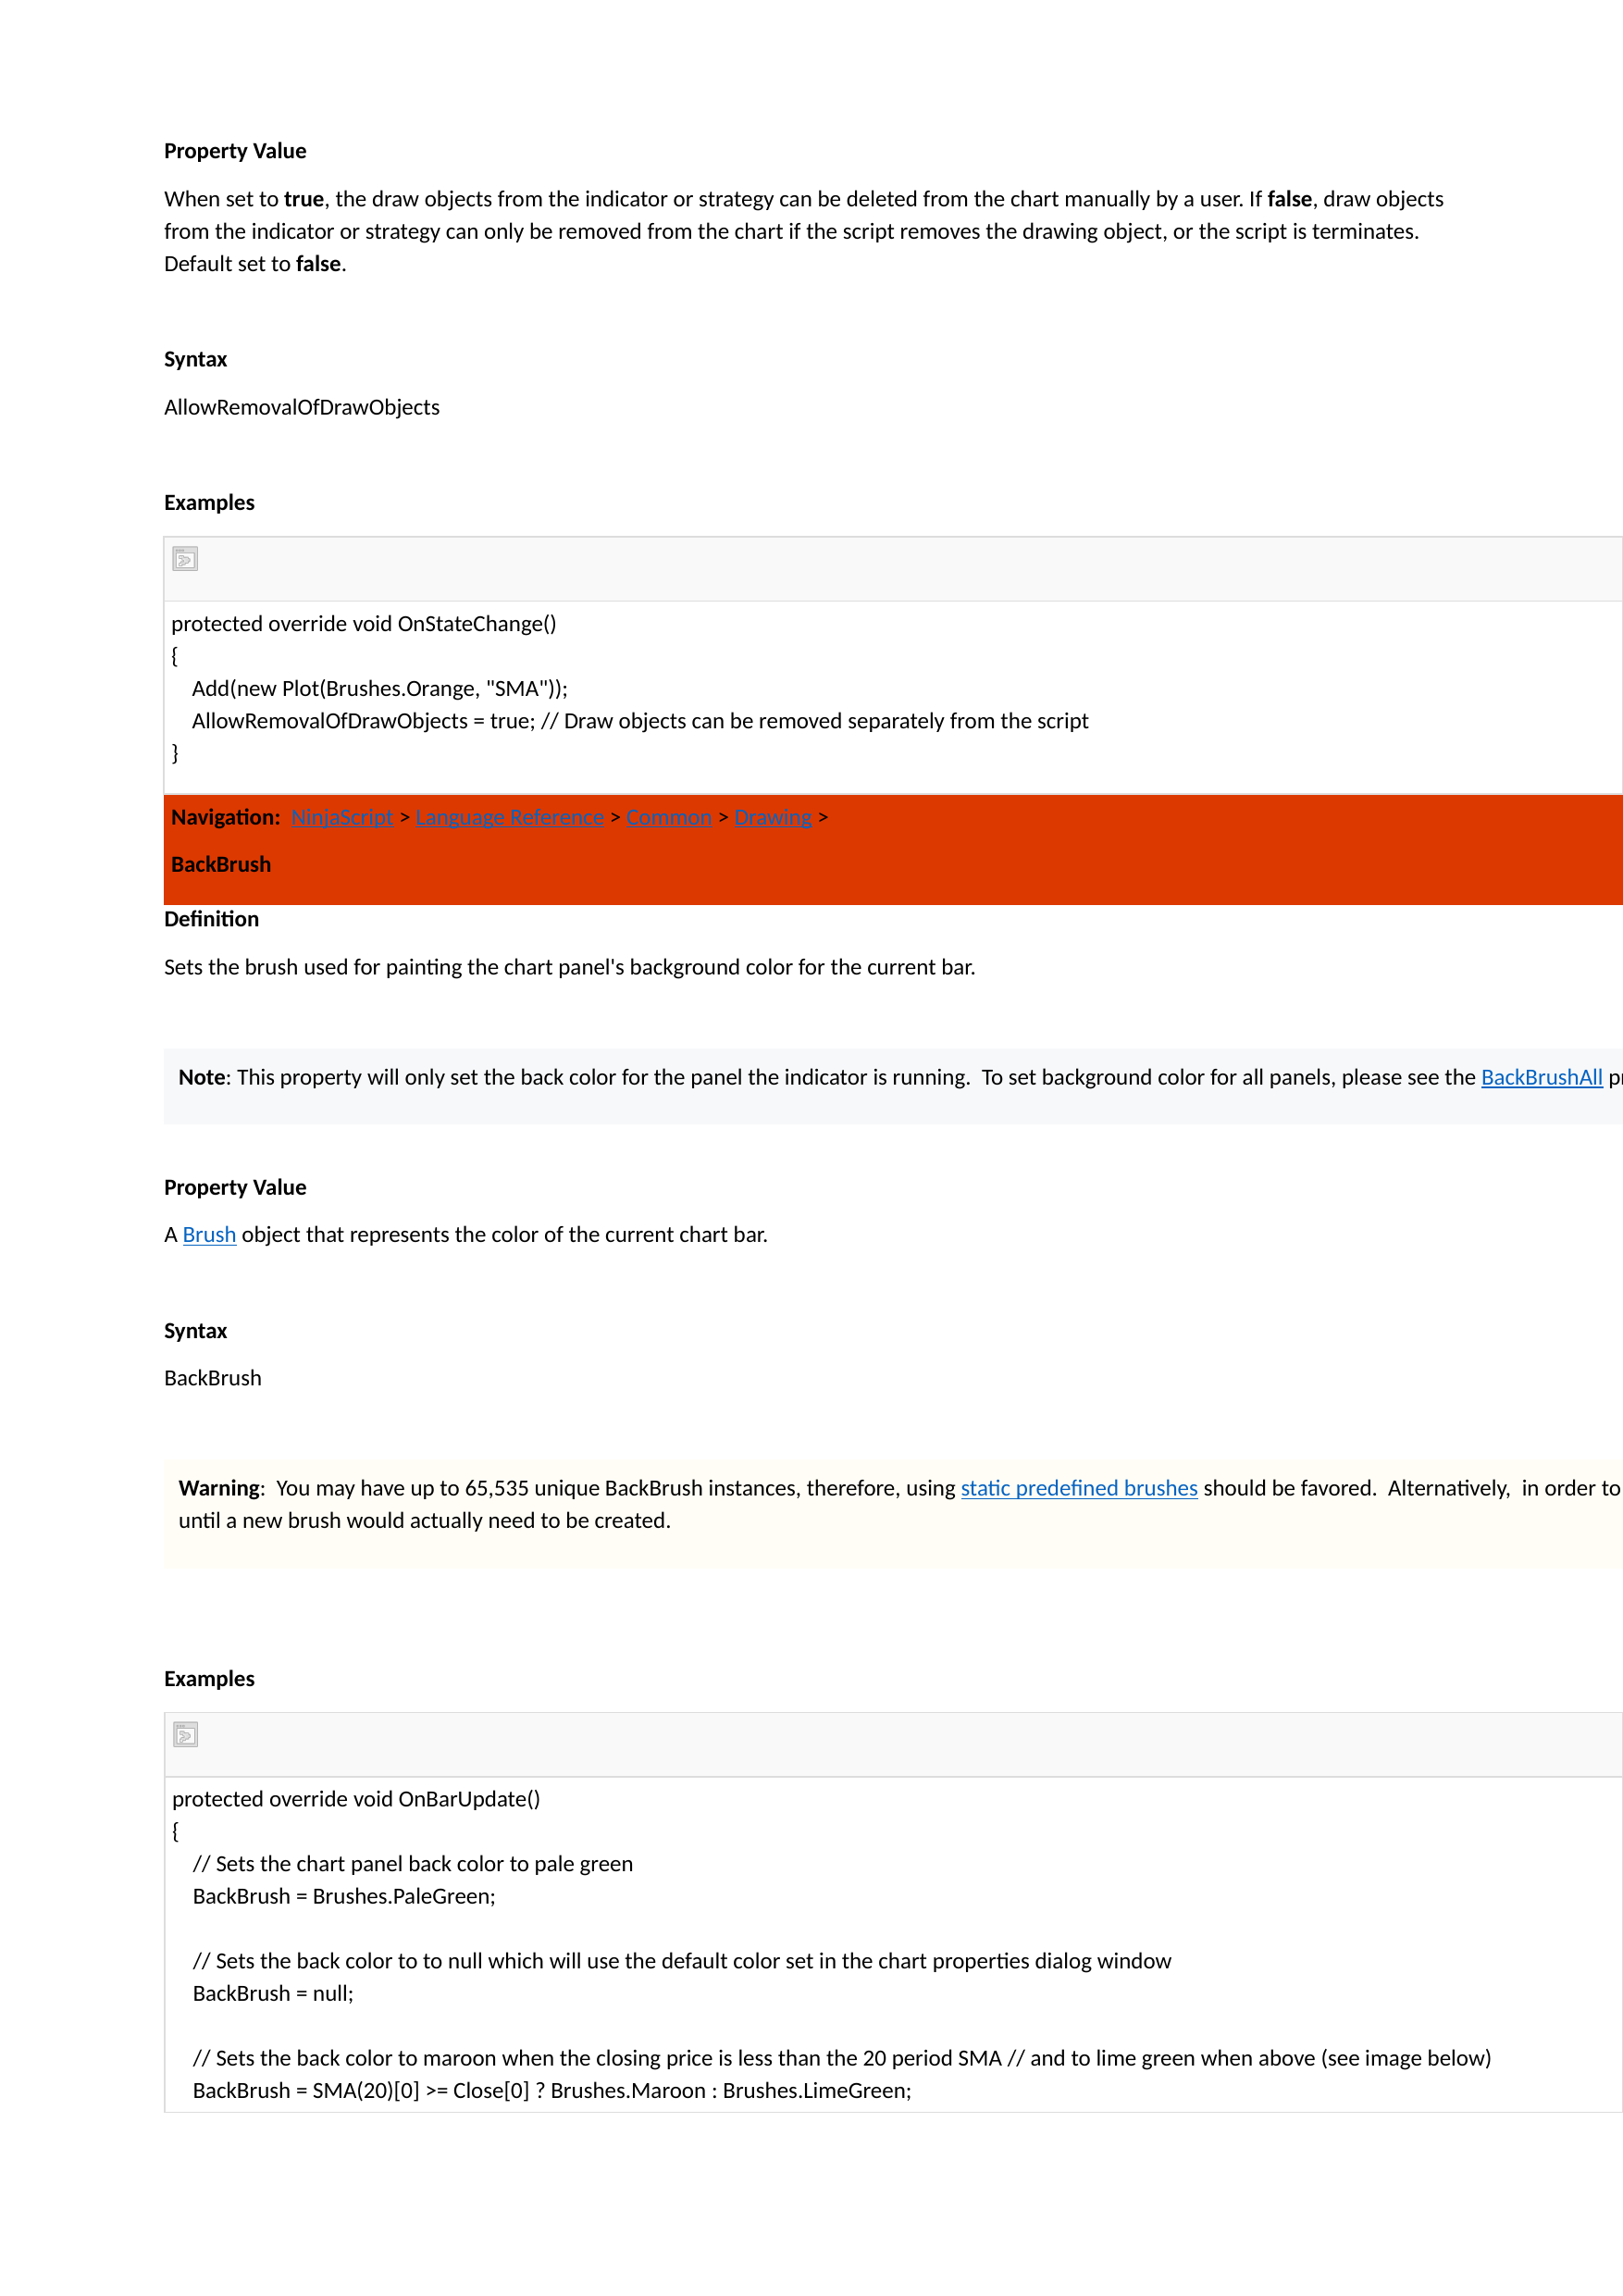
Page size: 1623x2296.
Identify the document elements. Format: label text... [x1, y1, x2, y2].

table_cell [166, 1778, 1622, 2112]
table_header Note: This property will only set the back color for the panel the indicator is running. To set background color for all panels, please see the BackBrushAll property. [164, 1049, 1623, 1124]
text AllowRemovalOfDrawObjects [164, 392, 1459, 421]
picture [170, 544, 201, 574]
text Property Value [164, 137, 1459, 165]
table_cell protected override void OnStateChange() { Add(new Plot(Brushes.Orange, "SMA")); AllowRemovalOfDrawObjects = true; // Draw objects can be removed separately from the script } [165, 602, 1622, 793]
text A Brush object that represents the color of the current chart bar. [164, 1221, 1459, 1248]
table_header Warning: You may have up to 65,535 unique BackBrush instances, therefore, using static predefined brushes should be favored. Alternatively, in order to use fewer brushes, please try to cache your custom brushes until a new brush would actually need to be created. [164, 1459, 1623, 1569]
text Sets the brush used for painting the chart panel's background color for the current bar. [164, 952, 1459, 981]
text BackBrush [164, 1364, 1459, 1392]
text Syntax [164, 1316, 1459, 1344]
table_header [166, 1713, 1622, 1776]
text Definition [164, 905, 1459, 933]
text Examples [164, 1664, 1459, 1692]
text Property Value [164, 1173, 1459, 1200]
text Examples [164, 489, 1459, 516]
picture [171, 1720, 201, 1750]
text When set to true, the draw objects from the indicator or strategy can be deleted from the chart manually by a user. If false, draw objects from the indicator or strategy can only be removed from the chart if the script removes the drawing object, or the script is terminates. Default set to false. [164, 184, 1459, 278]
table_cell Navigation: NinjaScript > Language Reference > Common > Drawing > BackBrush [164, 795, 1623, 905]
table_header [165, 538, 1622, 601]
text Syntax [164, 345, 1459, 373]
